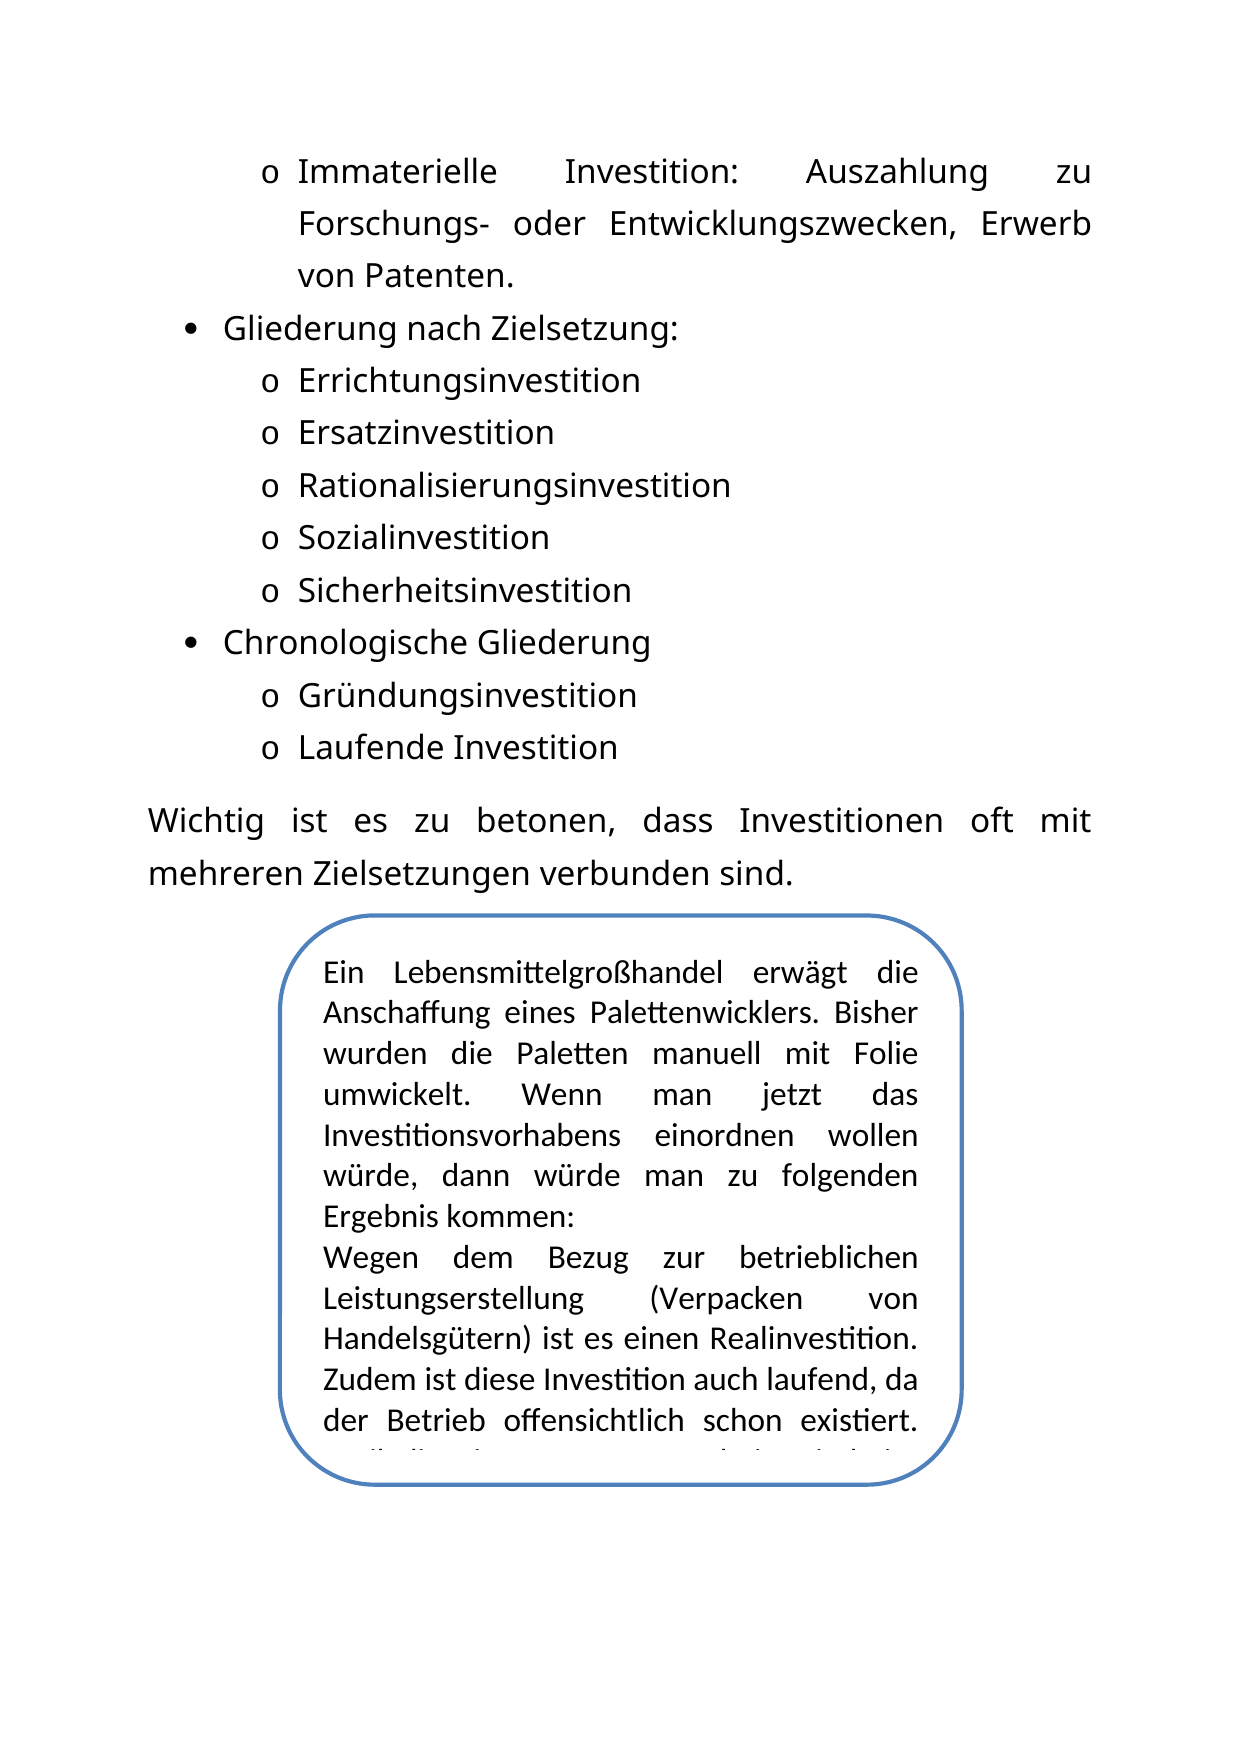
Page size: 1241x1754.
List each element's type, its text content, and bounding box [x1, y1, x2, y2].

list Sozialinvestition [260, 514, 1093, 560]
list Errichtungsinvestition [260, 357, 1093, 402]
list Immaterielle Investition: Auszahlung zu Forschungs- oder Entwicklungszwecken, Erwerb von Patenten. [260, 148, 1093, 298]
list Sicherheitsinvestition [260, 567, 1093, 612]
list Laufende Investition [260, 724, 1093, 769]
list Ersatzinvestition [260, 409, 1093, 455]
list Rationalisierungsinvestition [260, 462, 1093, 507]
list Gründungsinvestition [260, 671, 1093, 717]
list Gliederung nach Zielsetzung: [185, 304, 1093, 350]
list Chronologische Gliederung [185, 619, 1093, 664]
text Wichtig ist es zu betonen, dass Investitionen oft mit mehreren Zielsetzungen verbunden sind. [148, 797, 1093, 895]
